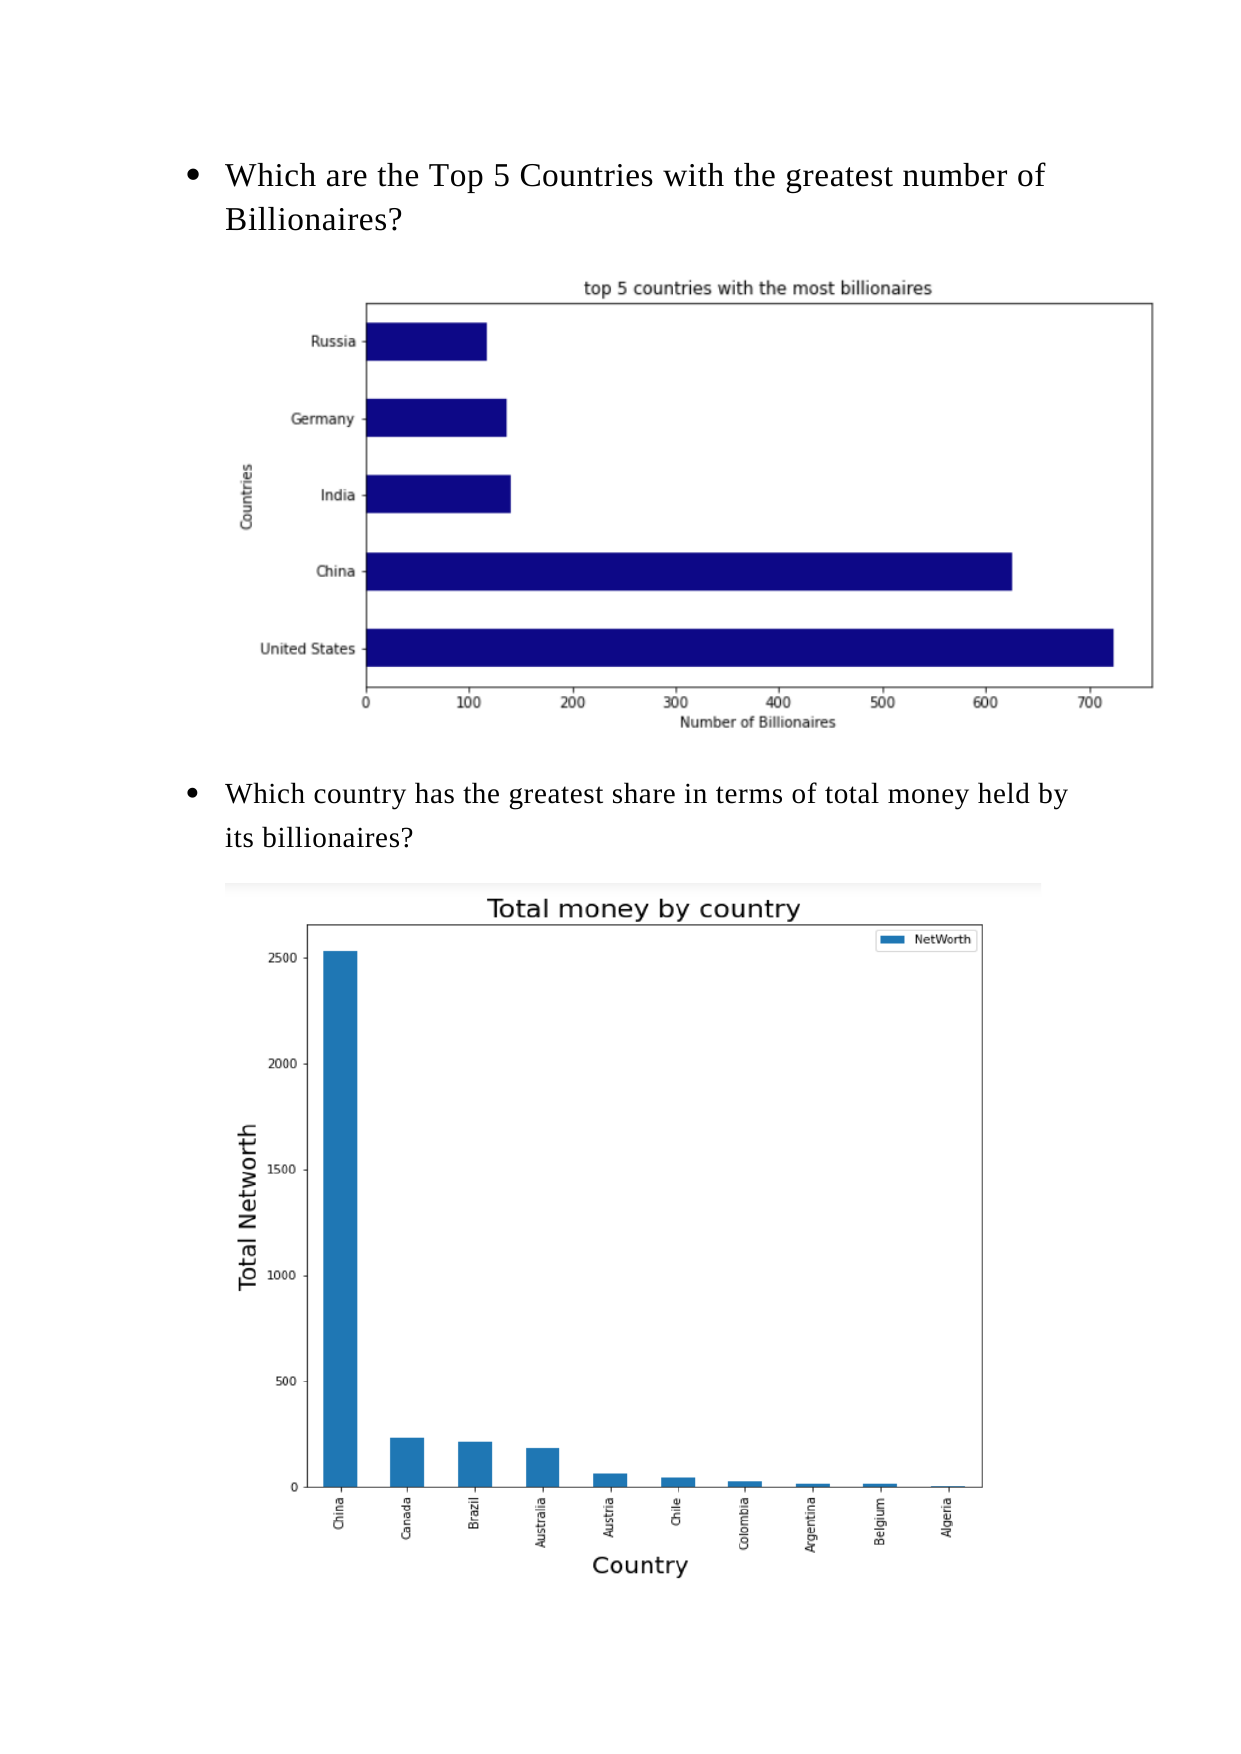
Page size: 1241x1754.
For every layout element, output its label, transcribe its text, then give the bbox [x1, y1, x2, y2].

list Which are the Top 5 Countries with the greatest number of Billionaires? [187, 150, 1090, 237]
picture [225, 266, 1166, 738]
picture [225, 883, 1042, 1579]
list Which country has the greatest share in terms of total money held by its billionaires? [187, 766, 1090, 854]
